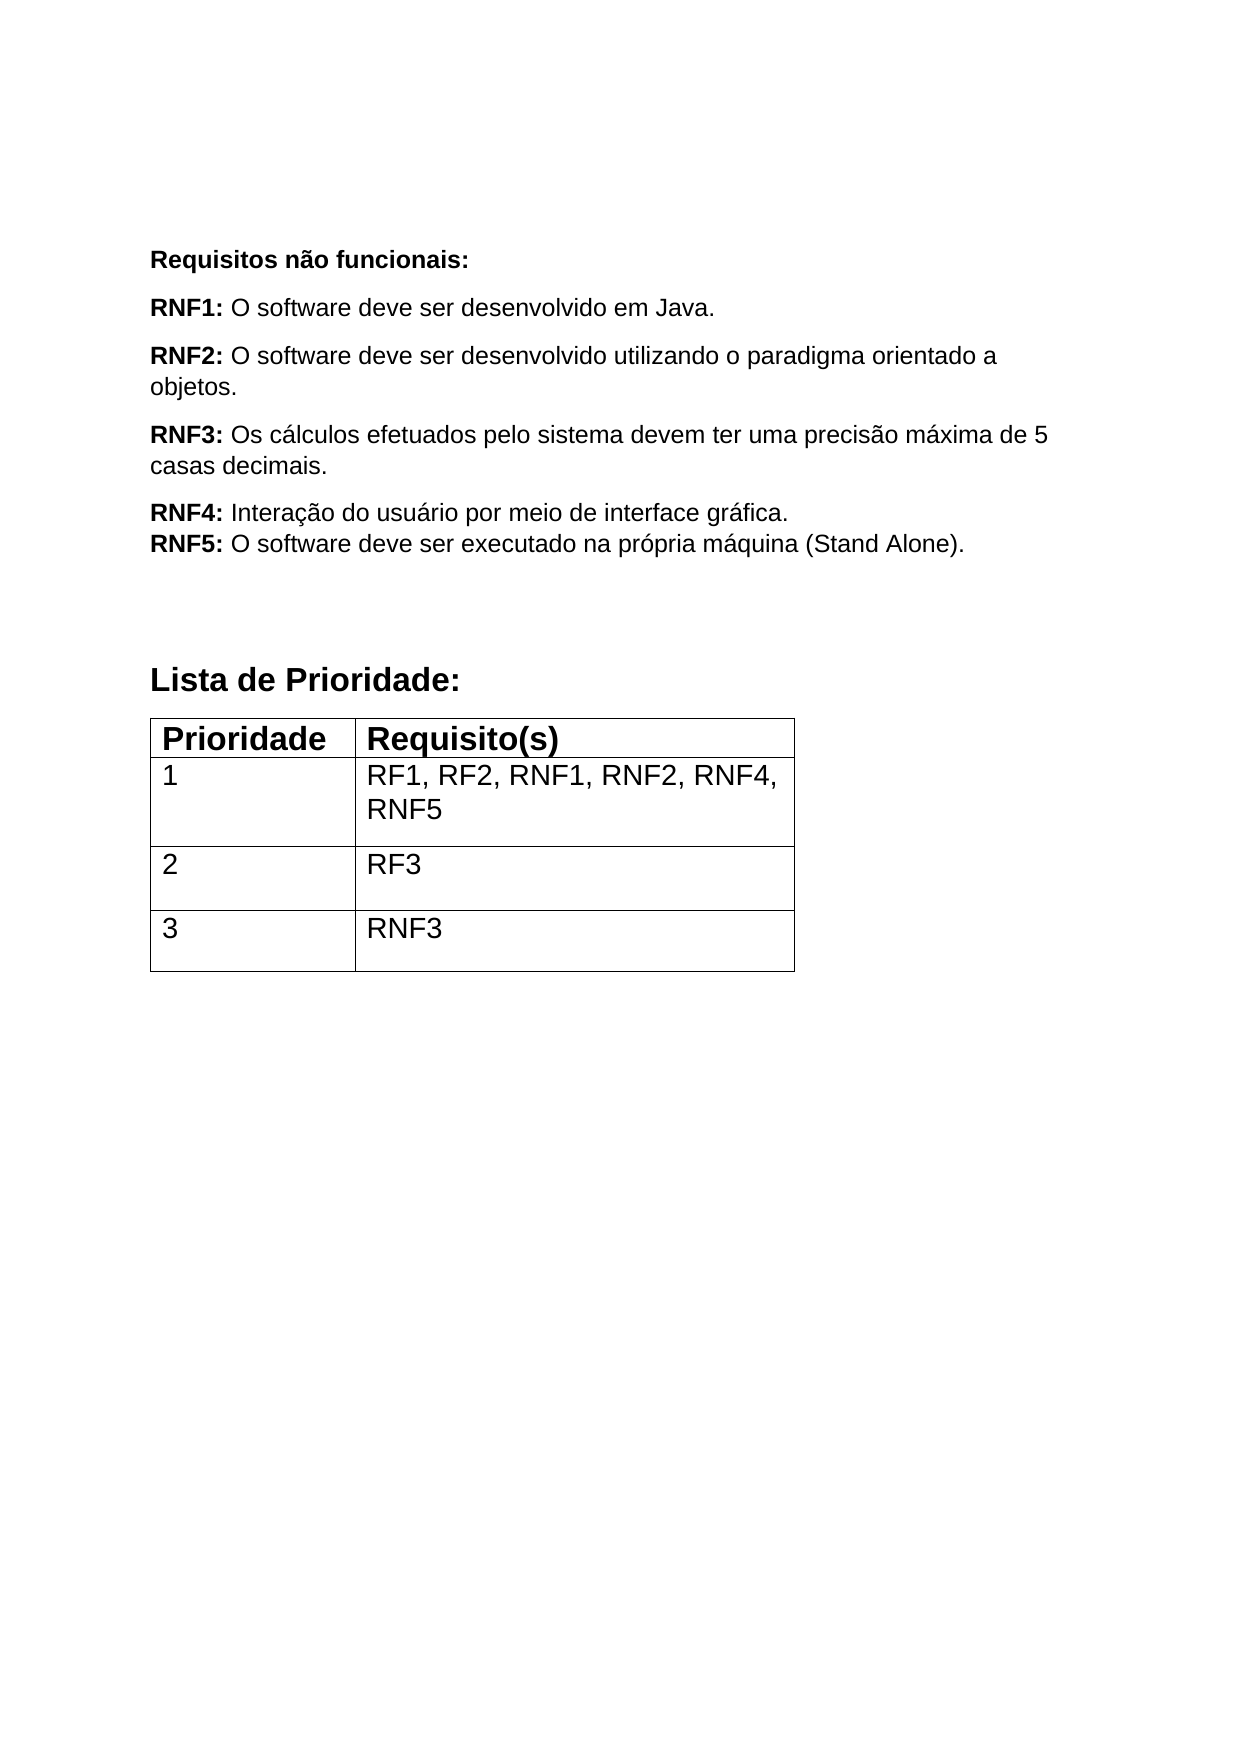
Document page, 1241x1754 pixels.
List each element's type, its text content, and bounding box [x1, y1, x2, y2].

text RNF1: O software deve ser desenvolvido em Java. [150, 293, 1090, 322]
table_cell RF3 [356, 847, 794, 910]
text RNF5: O software deve ser executado na própria máquina (Stand Alone). [150, 529, 1090, 558]
table_cell RNF3 [356, 911, 794, 971]
text Lista de Prioridade: [150, 659, 1090, 698]
table_header Requisito(s) [356, 719, 794, 757]
table_header Prioridade [151, 719, 355, 757]
text RNF3: Os cálculos efetuados pelo sistema devem ter uma precisão máxima de 5 casas decimais. [150, 419, 1090, 479]
text Requisitos não funcionais: [150, 245, 1090, 274]
text RNF4: Interação do usuário por meio de interface gráfica. [150, 498, 1090, 527]
table_cell 2 [151, 847, 355, 910]
table_cell RF1, RF2, RNF1, RNF2, RNF4, RNF5 [356, 758, 794, 846]
text RNF2: O software deve ser desenvolvido utilizando o paradigma orientado a objetos. [150, 341, 1090, 401]
table_cell 1 [151, 758, 355, 846]
table_cell 3 [151, 911, 355, 971]
